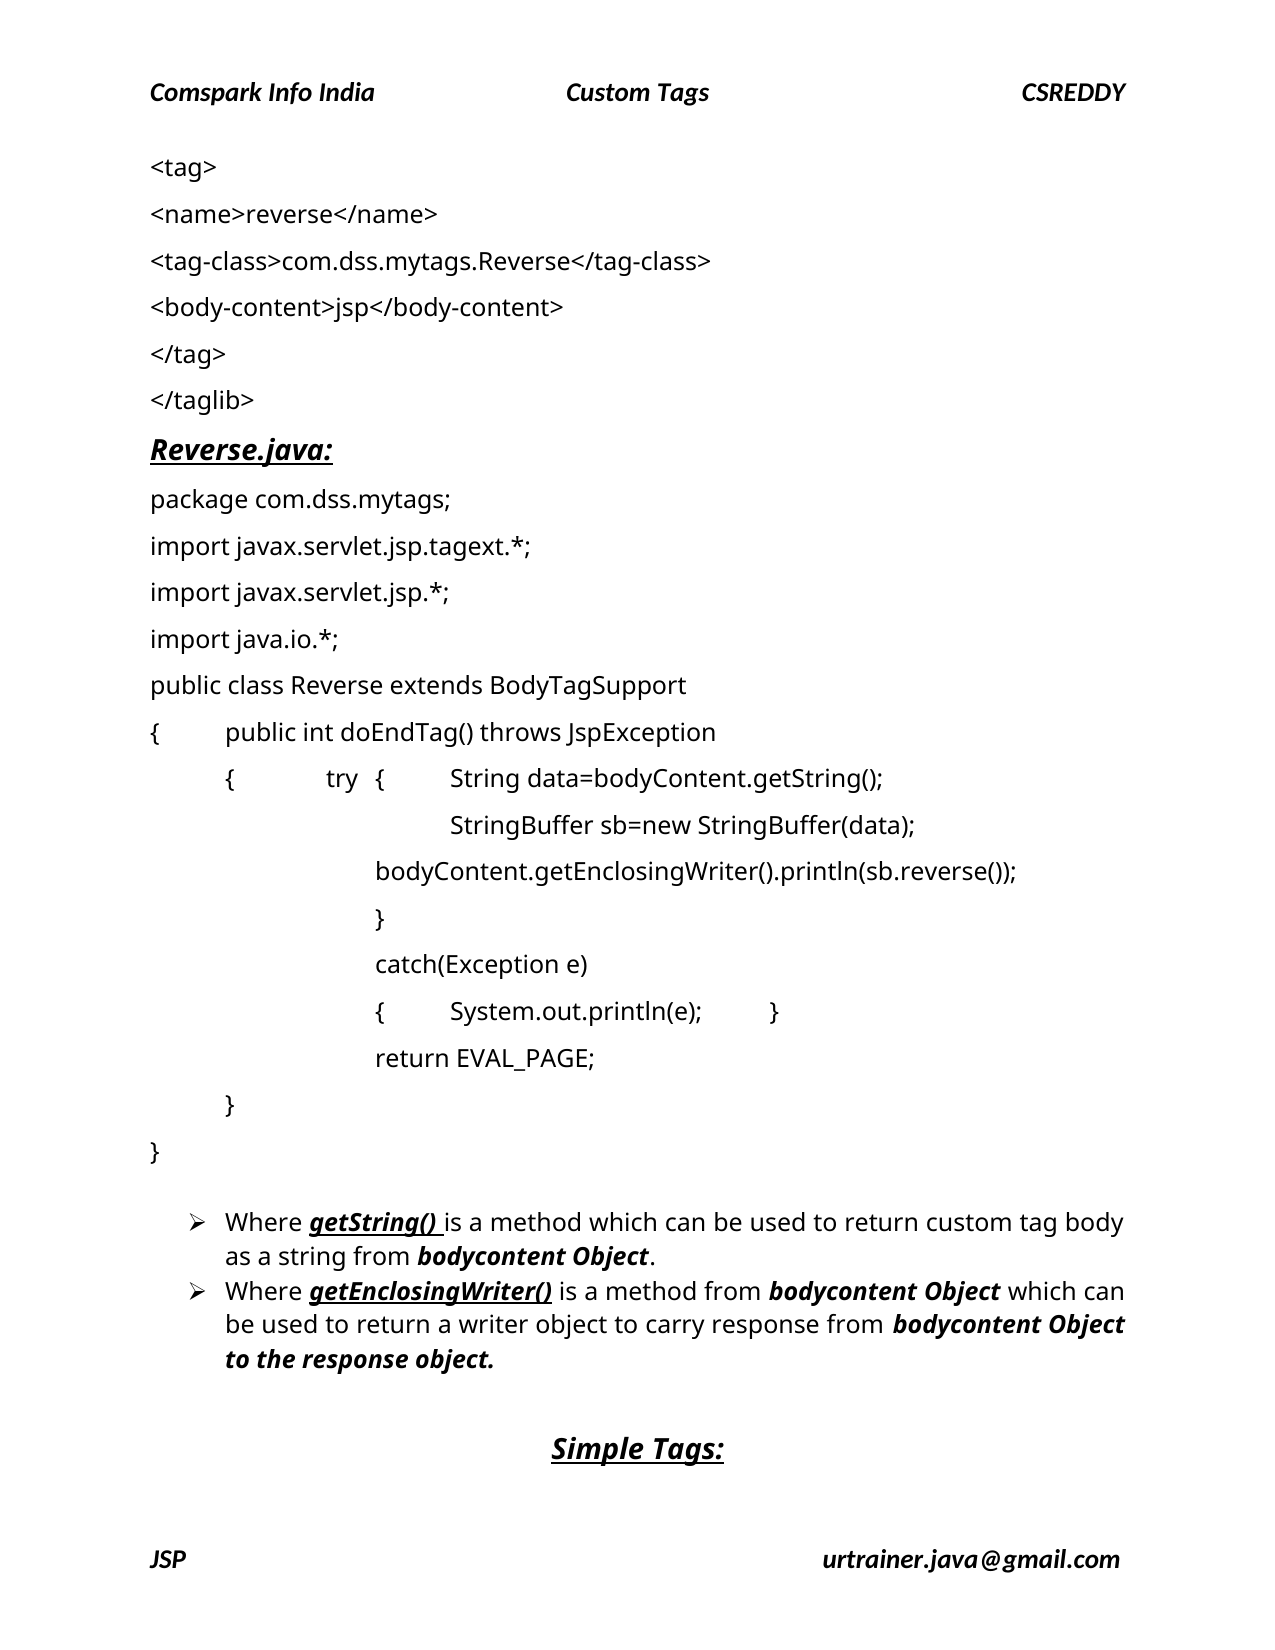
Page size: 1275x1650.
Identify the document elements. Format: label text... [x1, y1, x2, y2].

text </taglib> [150, 383, 1125, 417]
text package com.dss.mytags; [150, 482, 1125, 516]
text <name>reverse</name> [150, 197, 1125, 231]
list Where getEnclosingWriter() is a method from bodycontent Object which can be used to return a writer object to carry response from bodycontent Object to the response object. [187, 1273, 1125, 1375]
text catch(Exception e) [300, 947, 1125, 981]
text } [150, 1087, 1125, 1121]
text } [150, 1133, 1125, 1167]
text Reverse.java: [150, 429, 1125, 469]
text return EVAL_PAGE; [300, 1040, 1125, 1074]
text </tag> [150, 336, 1125, 370]
text StringBuffer sb=new StringBuffer(data); [375, 807, 1125, 842]
text Simple Tags: [150, 1428, 1125, 1468]
list Where getString() is a method which can be used to return custom tag body as a string from bodycontent Object. [187, 1205, 1125, 1273]
text { System.out.println(e); } [300, 994, 1125, 1028]
text { try { String data=bodyContent.getString(); [150, 761, 1125, 795]
text { public int doEndTag() throws JspException [150, 714, 1125, 748]
text public class Reverse extends BodyTagSupport [150, 668, 1125, 702]
text import javax.servlet.jsp.tagext.*; [150, 528, 1125, 562]
text <tag> [150, 150, 1125, 184]
text bodyContent.getEnclosingWriter().println(sb.reverse()); [375, 854, 1125, 888]
text } [300, 901, 1125, 935]
text import javax.servlet.jsp.*; [150, 575, 1125, 609]
text import java.io.*; [150, 621, 1125, 655]
text <body-content>jsp</body-content> [150, 290, 1125, 324]
text <tag-class>com.dss.mytags.Reverse</tag-class> [150, 243, 1125, 277]
